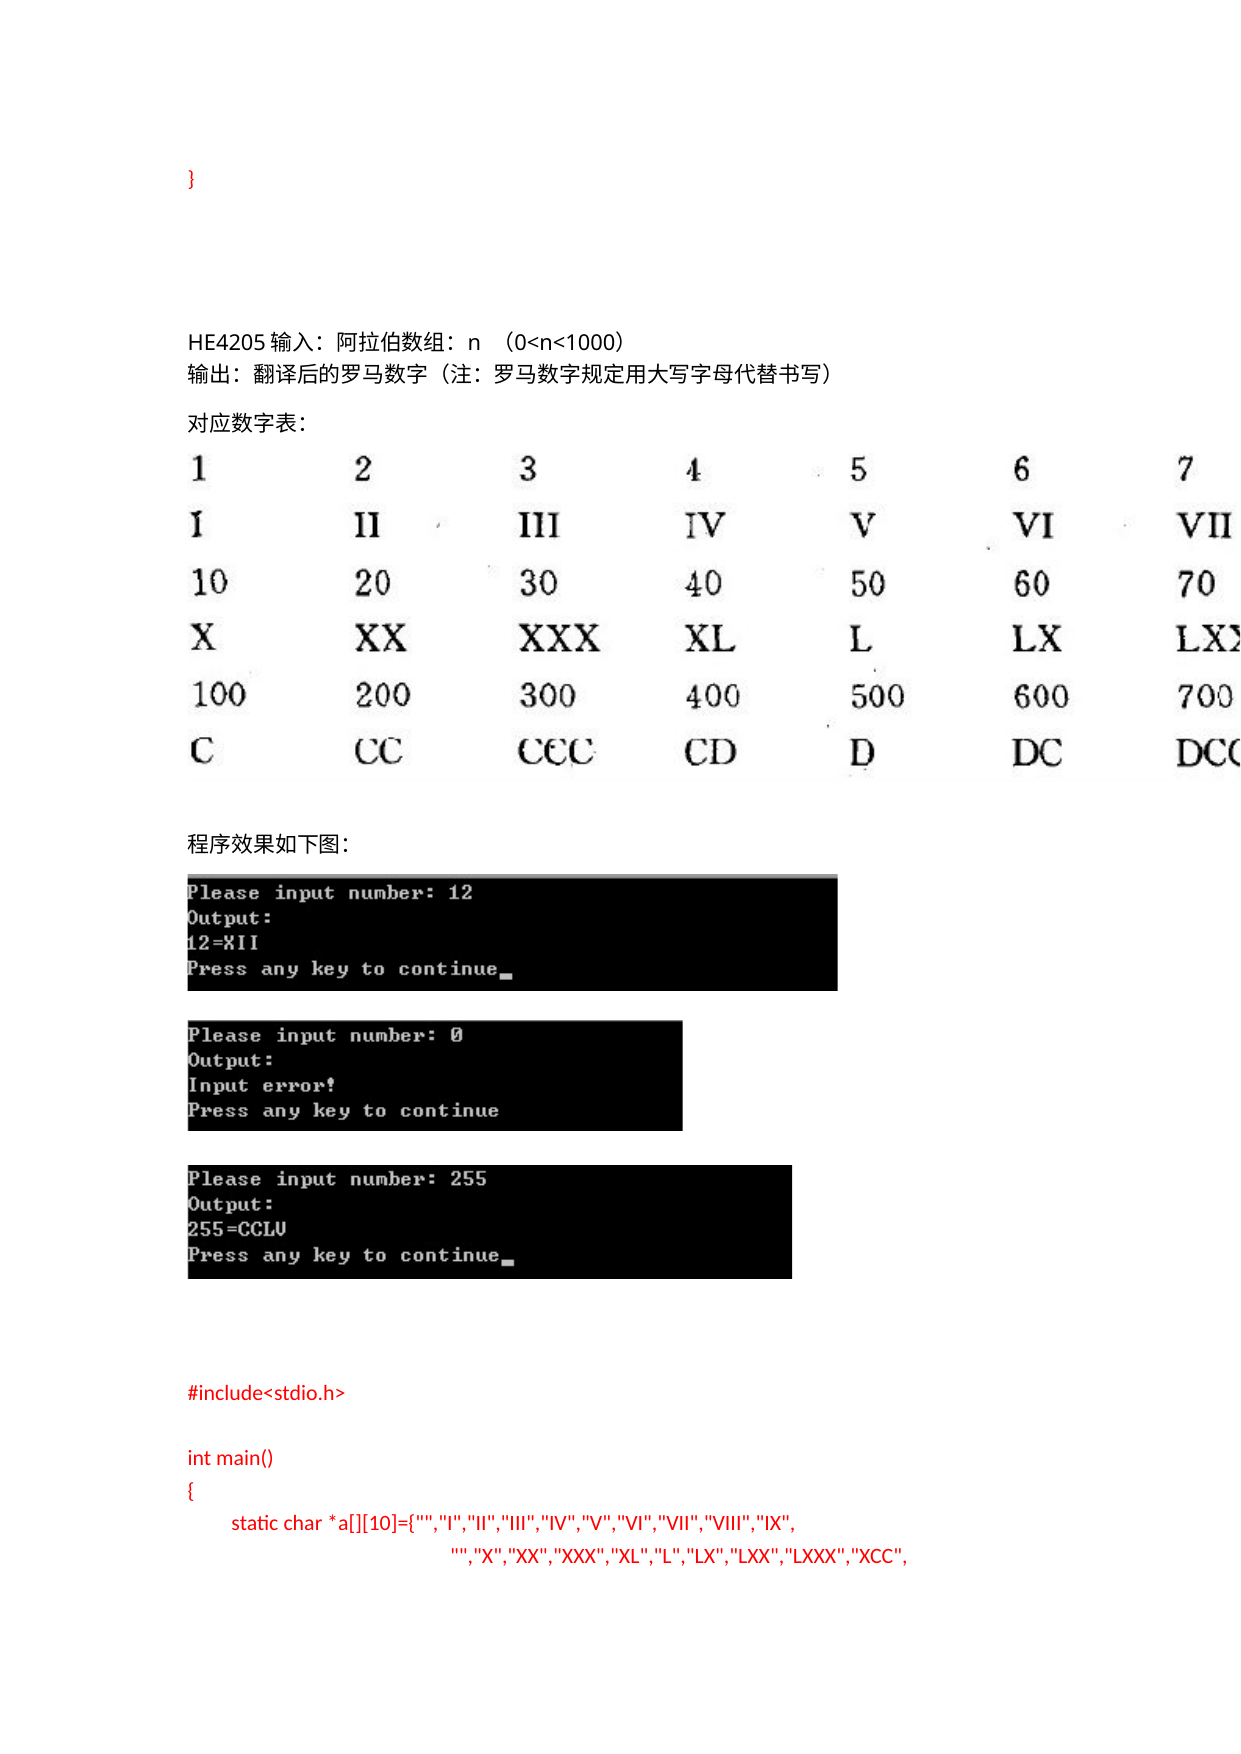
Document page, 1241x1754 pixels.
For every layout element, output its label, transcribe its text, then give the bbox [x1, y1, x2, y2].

picture [187, 1020, 683, 1131]
text int main() [187, 1441, 1053, 1474]
text static char *a[][10]={"","I","II","III","IV","V","VI","VII","VIII","IX", [187, 1506, 1053, 1539]
text 对应数字表： [187, 405, 1053, 438]
text { [187, 1474, 1053, 1506]
picture [187, 1165, 793, 1279]
text HE4205输入：阿拉伯数组：n （0<n<1000） 输出：翻译后的罗马数字（注：罗马数字规定用大写字母代替书写） [187, 324, 1053, 389]
text } [187, 162, 1053, 194]
text 程序效果如下图： [187, 826, 1053, 859]
text #include<stdio.h> [187, 1376, 1053, 1409]
text "","X","XX","XXX","XL","L","LX","LXX","LXXX","XCC", [187, 1539, 1053, 1571]
picture [187, 874, 838, 991]
picture [187, 453, 1241, 783]
